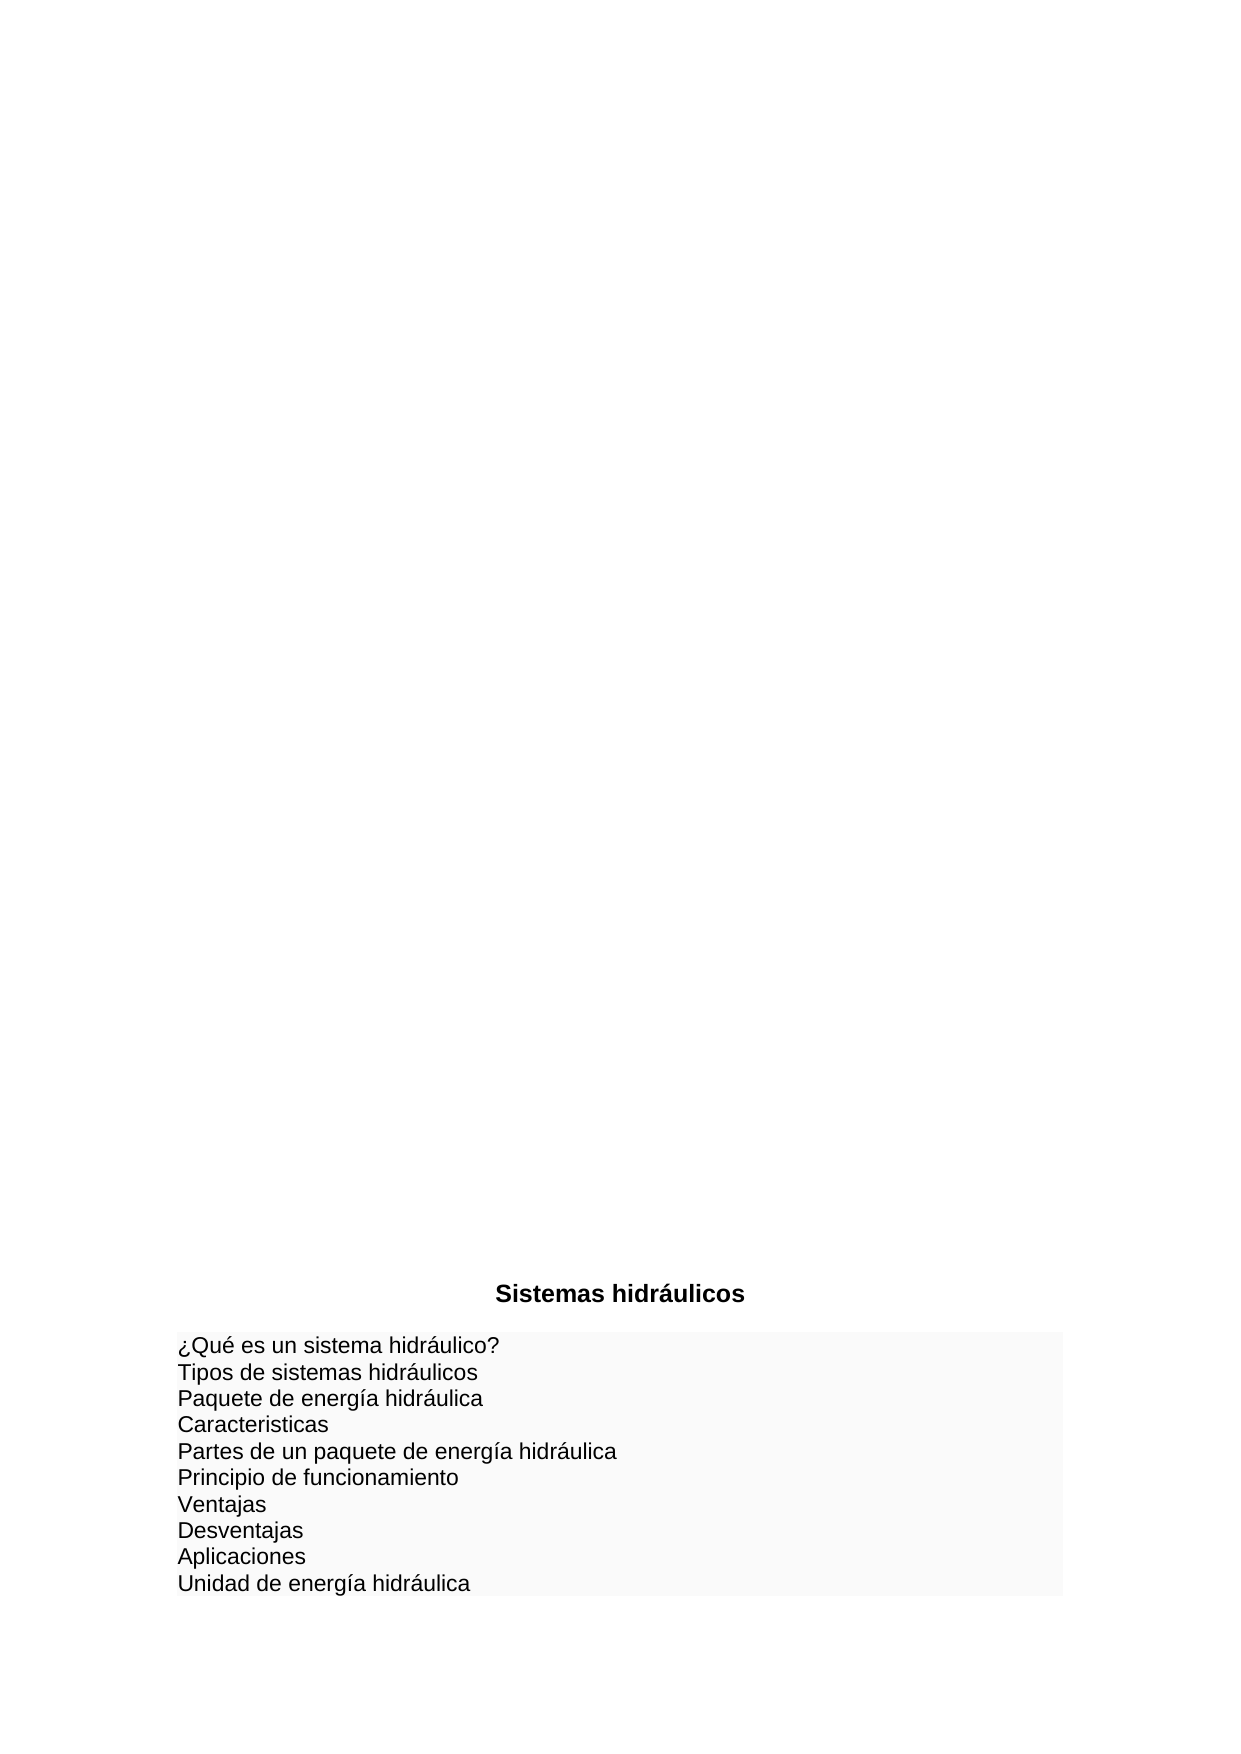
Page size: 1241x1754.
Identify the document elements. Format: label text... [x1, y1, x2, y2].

text Caracteristicas [177, 1411, 1063, 1438]
text Principio de funcionamiento [177, 1464, 1063, 1491]
text Sistemas hidráulicos [177, 1278, 1063, 1307]
text Aplicaciones [177, 1543, 1063, 1569]
text Tipos de sistemas hidráulicos [177, 1359, 1063, 1385]
text ¿Qué es un sistema hidráulico? [177, 1332, 1063, 1359]
text Desventajas [177, 1517, 1063, 1543]
text Partes de un paquete de energía hidráulica [177, 1438, 1063, 1464]
text Unidad de energía hidráulica [177, 1569, 1063, 1596]
text Paquete de energía hidráulica [177, 1385, 1063, 1411]
text Ventajas [177, 1491, 1063, 1517]
